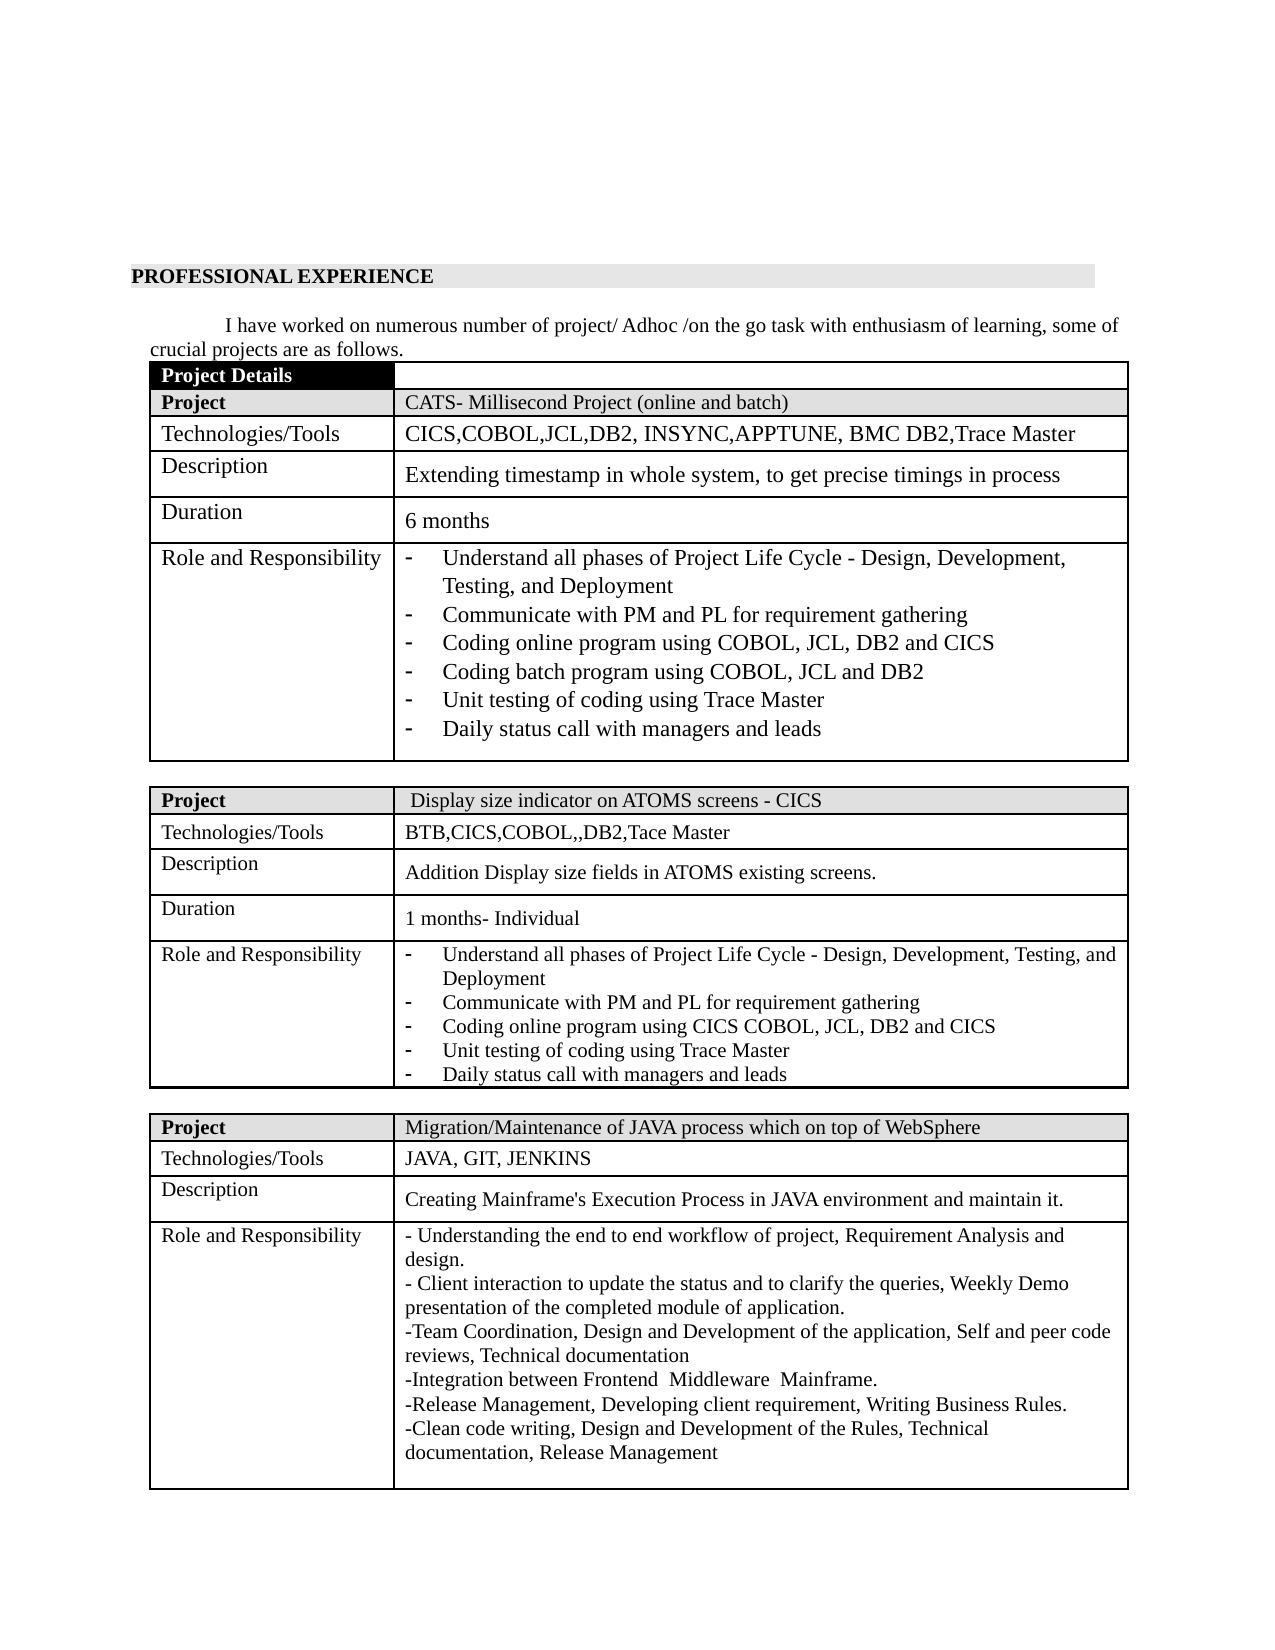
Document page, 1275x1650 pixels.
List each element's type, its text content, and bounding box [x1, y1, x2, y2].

table_cell Addition Display size fields in ATOMS existing screens. [395, 850, 1127, 894]
table_header Project Details [151, 363, 393, 388]
table_cell Technologies/Tools [151, 417, 393, 450]
table_cell Role and Responsibility [151, 544, 393, 760]
table_cell Extending timestamp in whole system, to get precise timings in process [395, 452, 1127, 496]
table_cell Description [151, 850, 393, 894]
table_cell BTB,CICS,COBOL,,DB2,Tace Master [395, 815, 1127, 848]
table_header Display size indicator on ATOMS screens - CICS [395, 788, 1127, 813]
table_cell JAVA, GIT, JENKINS [395, 1142, 1127, 1175]
table_cell Creating Mainframe's Execution Process in JAVA environment and maintain it. [395, 1177, 1127, 1221]
table_cell CATS- Millisecond Project (online and batch) [395, 390, 1127, 415]
text PROFESSIONAL EXPERIENCE [131, 264, 1095, 288]
table_header [395, 363, 1127, 388]
table_header Project [151, 1115, 393, 1140]
table_cell Technologies/Tools [151, 815, 393, 848]
table_cell 6 months [395, 498, 1127, 542]
table_cell CICS,COBOL,JCL,DB2, INSYNC,APPTUNE, BMC DB2,Trace Master [395, 417, 1127, 450]
table_cell Role and Responsibility [151, 942, 393, 1086]
text I have worked on numerous number of project/ Adhoc /on the go task with enthusiasm of learning, some of crucial projects are as follows. [150, 312, 1155, 361]
table_cell 1 months- Individual [395, 896, 1127, 940]
table_header Project [151, 788, 393, 813]
table_cell Understand all phases of Project Life Cycle - Design, Development, Testing, and Deployment Communicate with PM and PL for requirement gathering Coding online program using COBOL, JCL, DB2 and CICS Coding batch program using COBOL, JCL and DB2 Unit testing of coding using Trace Master Daily status call with managers and leads [395, 544, 1127, 760]
table_cell Duration [151, 896, 393, 940]
table_cell Duration [151, 498, 393, 542]
table_header Migration/Maintenance of JAVA process which on top of WebSphere [395, 1115, 1127, 1140]
table_cell Role and Responsibility [151, 1223, 393, 1488]
table_cell Project [151, 390, 393, 415]
table_cell Description [151, 452, 393, 496]
table_cell - Understanding the end to end workflow of project, Requirement Analysis and design. - Client interaction to update the status and to clarify the queries, Weekly Demo presentation of the completed module of application. -Team Coordination, Design and Development of the application, Self and peer code reviews, Technical documentation -Integration between Frontend Middleware Mainframe. -Release Management, Developing client requirement, Writing Business Rules. -Clean code writing, Design and Development of the Rules, Technical documentation, Release Management [395, 1223, 1127, 1488]
table_cell Description [151, 1177, 393, 1221]
table_cell Understand all phases of Project Life Cycle - Design, Development, Testing, and Deployment Communicate with PM and PL for requirement gathering Coding online program using CICS COBOL, JCL, DB2 and CICS Unit testing of coding using Trace Master Daily status call with managers and leads [395, 942, 1127, 1086]
table_cell Technologies/Tools [151, 1142, 393, 1175]
